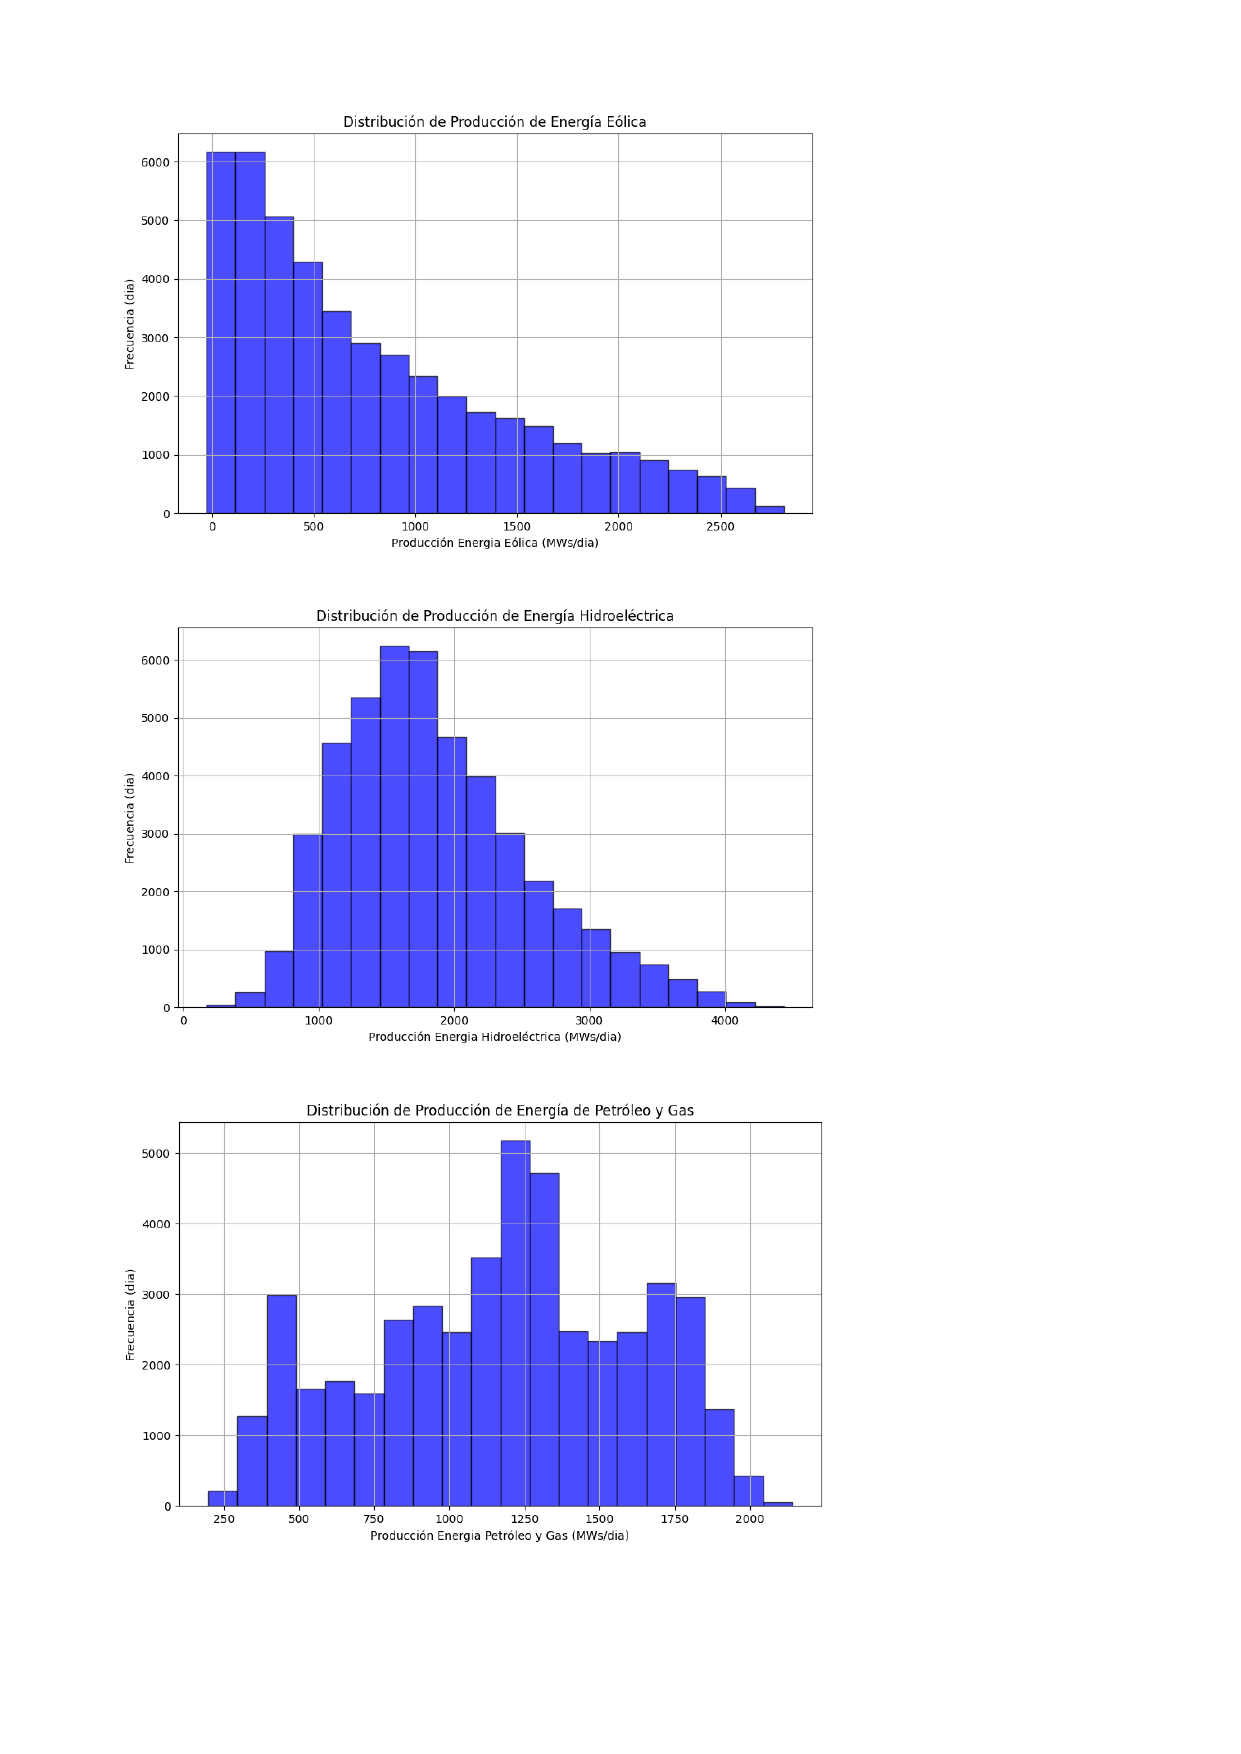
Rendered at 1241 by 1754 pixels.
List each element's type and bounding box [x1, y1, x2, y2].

picture [75, 1062, 903, 1560]
picture [75, 568, 894, 1061]
picture [75, 75, 894, 567]
